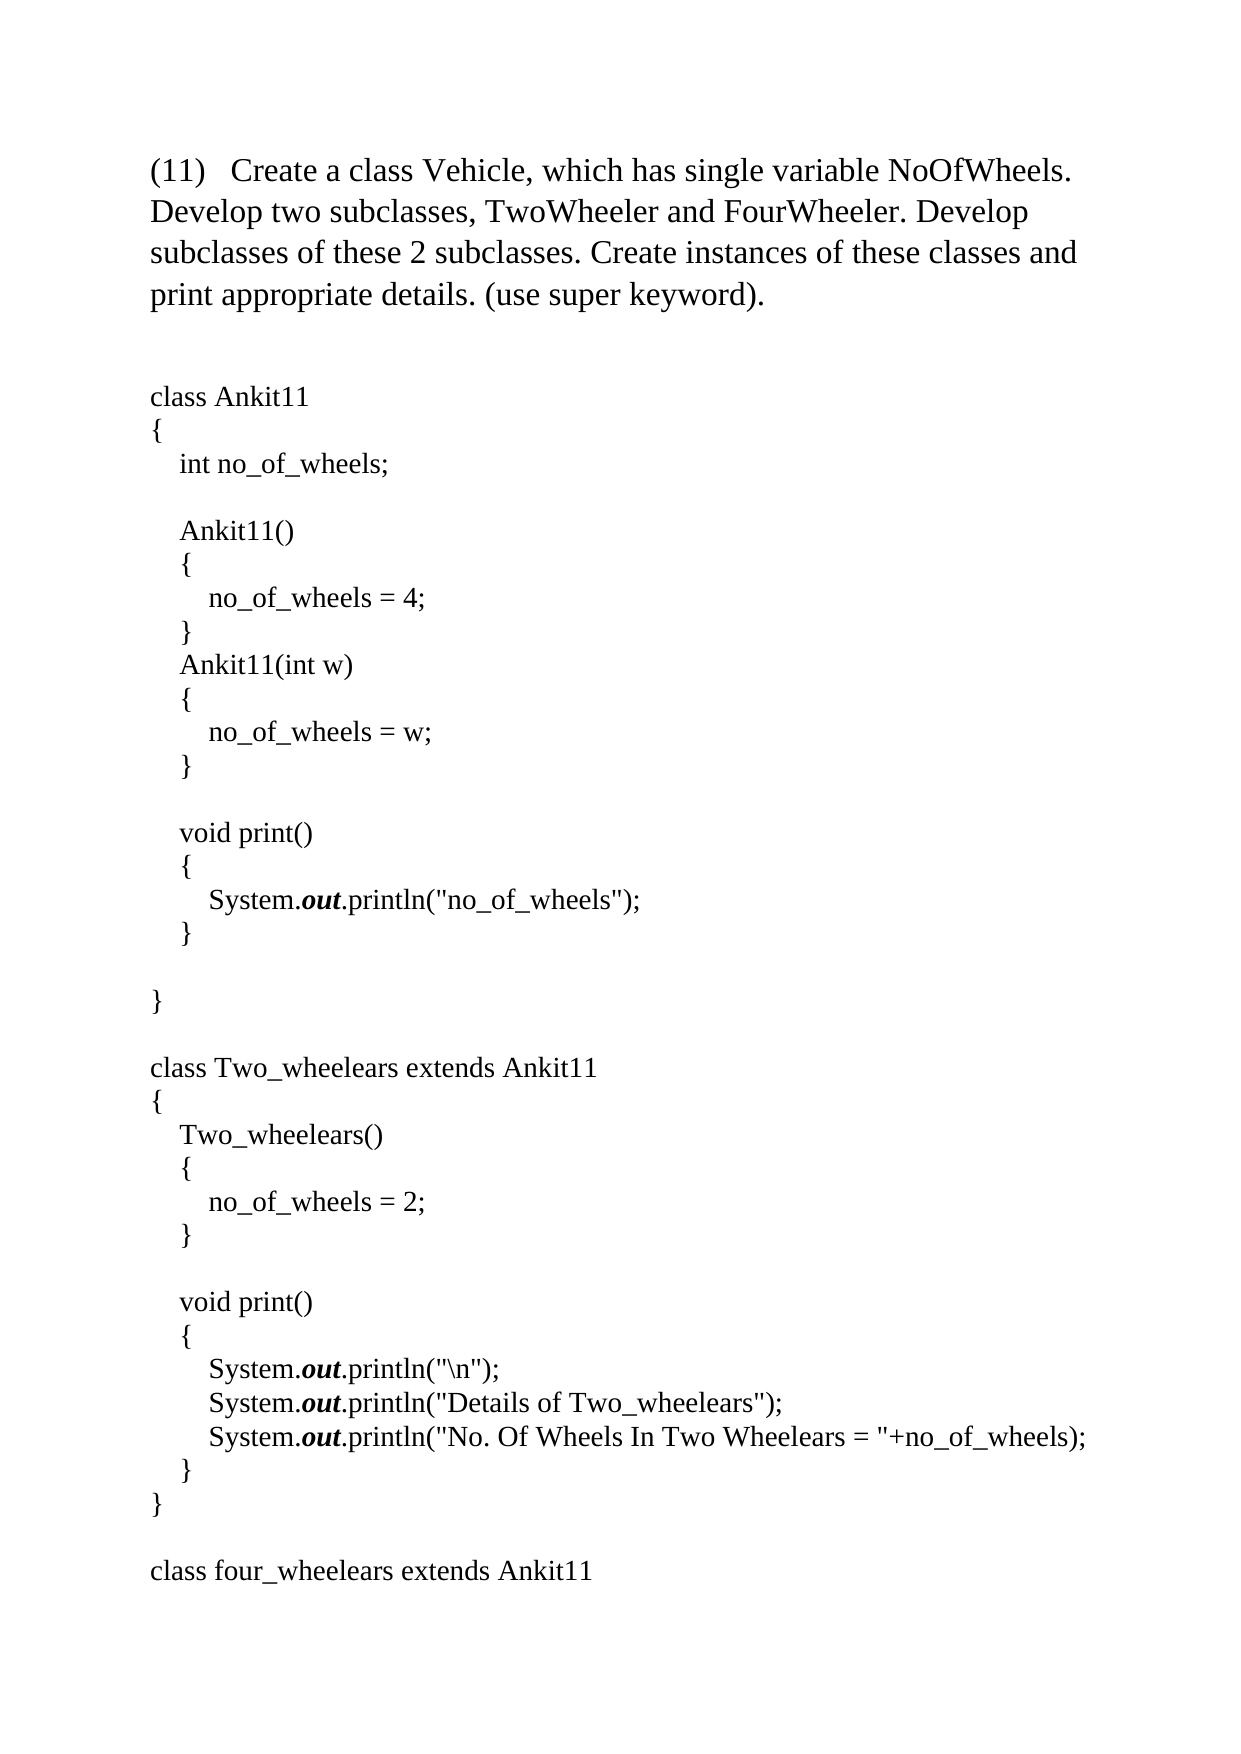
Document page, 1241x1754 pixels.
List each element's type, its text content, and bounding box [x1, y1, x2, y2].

text no_of_wheels = w; [150, 714, 1090, 748]
text } [150, 748, 1090, 781]
text Two_wheelears() [150, 1117, 1090, 1150]
text } [150, 1217, 1090, 1251]
text System.out.println("Details of Two_wheelears"); [150, 1385, 1090, 1419]
text { [150, 1150, 1090, 1184]
text void print() [150, 1284, 1090, 1318]
text { [150, 1083, 1090, 1117]
text no_of_wheels = 4; [150, 580, 1090, 614]
text class Two_wheelears extends Ankit11 [150, 1050, 1090, 1083]
text Ankit11() [150, 513, 1090, 547]
text System.out.println("\n"); [150, 1352, 1090, 1385]
text System.out.println("no_of_wheels"); [150, 882, 1090, 916]
text } [150, 916, 1090, 949]
text System.out.println("No. Of Wheels In Two Wheelears = "+no_of_wheels); [150, 1419, 1090, 1452]
text Ankit11(int w) [150, 647, 1090, 681]
text void print() [150, 815, 1090, 848]
text } [150, 614, 1090, 647]
text } [150, 983, 1090, 1016]
text { [150, 848, 1090, 882]
text { [150, 547, 1090, 580]
text { [150, 1318, 1090, 1352]
text { [150, 681, 1090, 714]
text } [150, 1486, 1090, 1519]
text } [150, 1452, 1090, 1486]
text no_of_wheels = 2; [150, 1184, 1090, 1217]
text (11) Create a class Vehicle, which has single variable NoOfWheels. Develop two subclasses, TwoWheeler and FourWheeler. Develop subclasses of these 2 subclasses. Create instances of these classes and print appropriate details. (use super keyword). [150, 150, 1090, 312]
text class Ankit11 [150, 379, 1090, 412]
text class four_wheelears extends Ankit11 [150, 1553, 1090, 1586]
text int no_of_wheels; [150, 446, 1090, 479]
text { [150, 412, 1090, 446]
